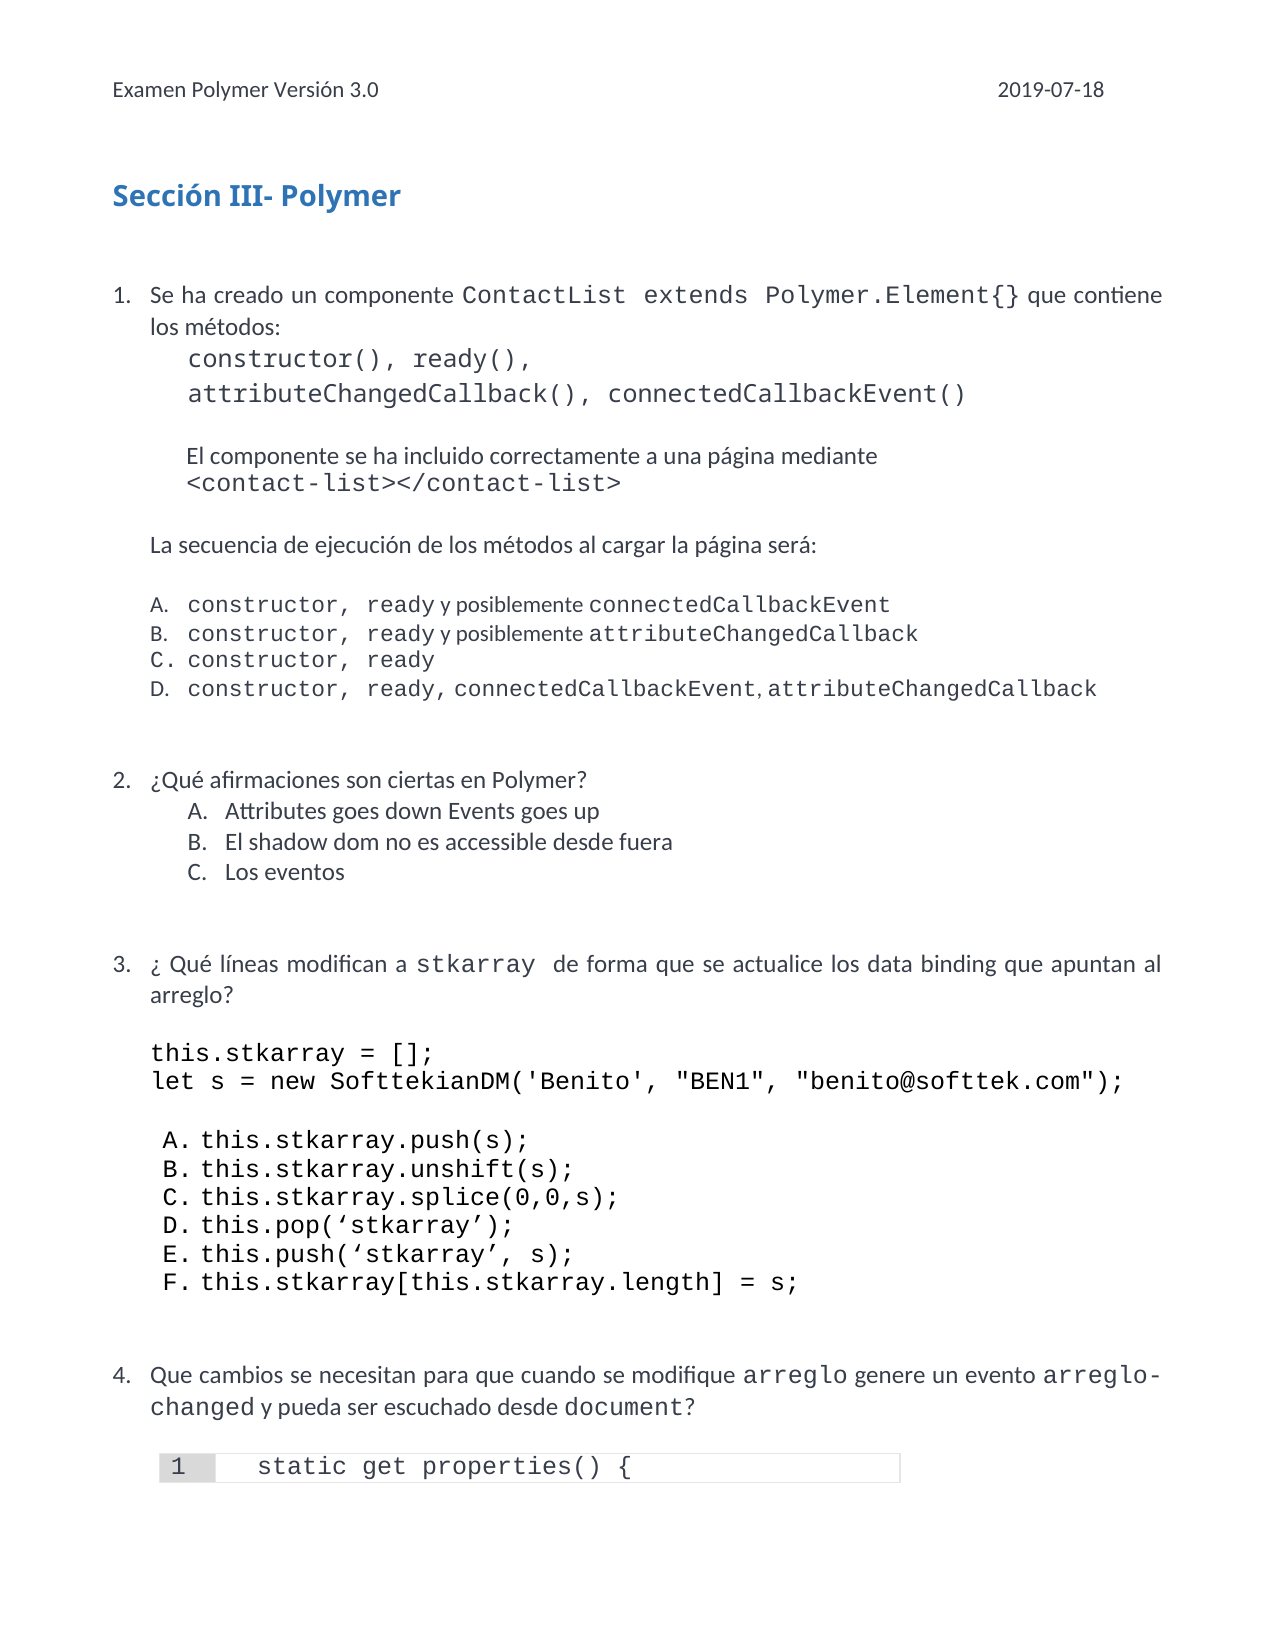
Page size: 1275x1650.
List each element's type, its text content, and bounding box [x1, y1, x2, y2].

list this.stkarray[this.stkarray.length] = s; [162, 1269, 1162, 1298]
list this.push(‘stkarray’, s); [162, 1241, 1162, 1269]
list El shadow dom no es accessible desde fuera [187, 826, 1162, 856]
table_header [160, 1454, 215, 1482]
list constructor, ready, connectedCallbackEvent, attributeChangedCallback [150, 674, 1162, 704]
list constructor, ready y posiblemente connectedCallbackEvent [150, 590, 1162, 619]
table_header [216, 1454, 899, 1482]
subtitle Sección III- Polymer [112, 175, 1162, 215]
list Que cambios se necesitan para que cuando se modifique arreglo genere un evento arreglo-changed y pueda ser escuchado desde document? [112, 1359, 1162, 1422]
text let s = new SofttekianDM('Benito', "BEN1", "benito@softtek.com"); [112, 1069, 1162, 1097]
list this.stkarray.splice(0,0,s); [162, 1184, 1162, 1213]
text this.stkarray = []; [150, 1041, 1162, 1069]
list this.stkarray.unshift(s); [162, 1156, 1162, 1184]
list this.stkarray.push(s); [162, 1128, 1162, 1156]
list Los eventos [187, 856, 1162, 887]
list constructor, ready y posiblemente attributeChangedCallback [150, 619, 1162, 648]
list attributeChangedCallback(), connectedCallbackEvent() [187, 375, 1162, 409]
list ¿Qué afirmaciones son ciertas en Polymer? [112, 765, 1162, 795]
text <contact-list></contact-list> [186, 470, 1162, 499]
text El componente se ha incluido correctamente a una página mediante [186, 440, 1162, 470]
list this.pop(‘stkarray’); [162, 1213, 1162, 1241]
text La secuencia de ejecución de los métodos al cargar la página será: [150, 529, 1162, 560]
list Se ha creado un componente ContactList extends Polymer.Element{} que contiene los métodos: [112, 279, 1162, 341]
list Attributes goes down Events goes up [187, 795, 1162, 826]
list ¿ Qué líneas modifican a stkarray de forma que se actualice los data binding que apuntan al arreglo? [112, 948, 1162, 1010]
list constructor, ready [150, 648, 1162, 674]
list constructor(), ready(), [187, 341, 1162, 375]
